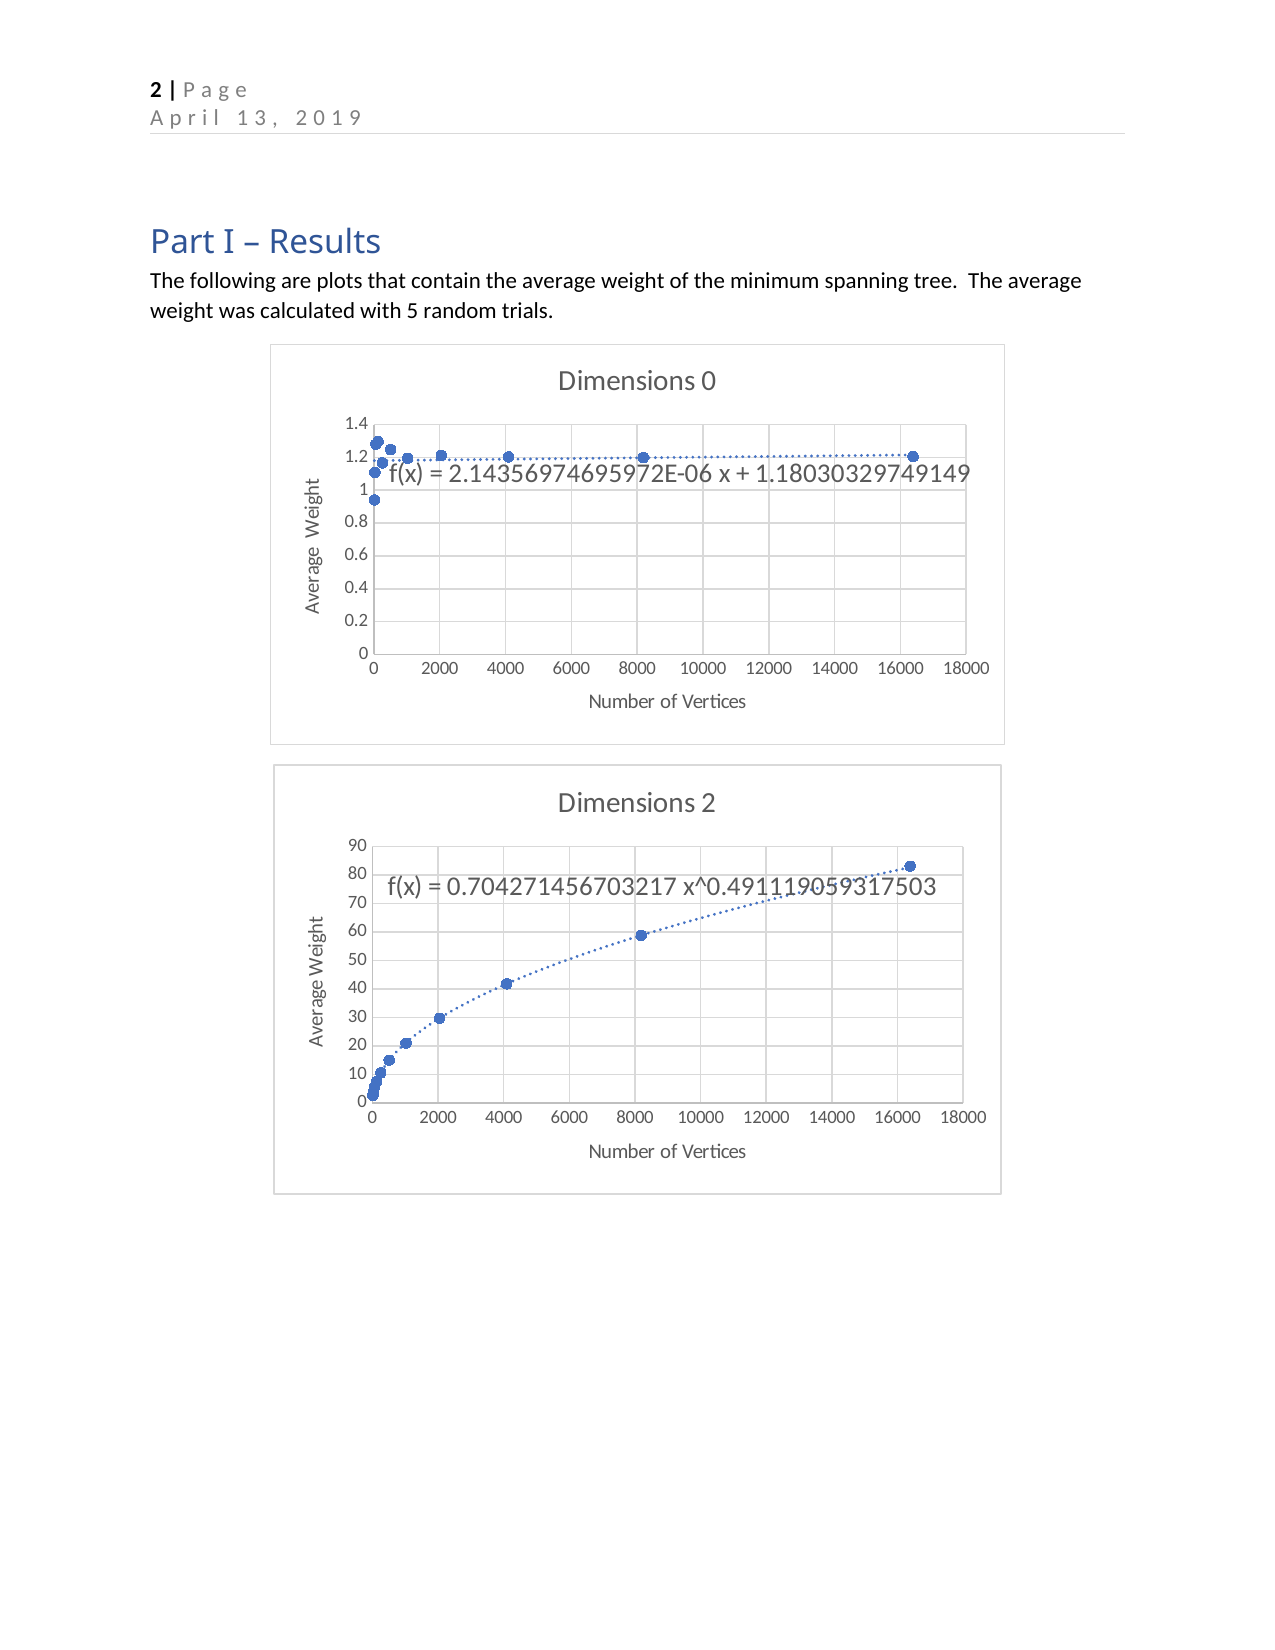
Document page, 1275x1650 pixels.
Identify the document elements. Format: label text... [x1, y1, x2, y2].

subtitle Part I – Results [150, 217, 1125, 263]
text The following are plots that contain the average weight of the minimum spanning tree. The average weight was calculated with 5 random trials. [150, 266, 1125, 324]
